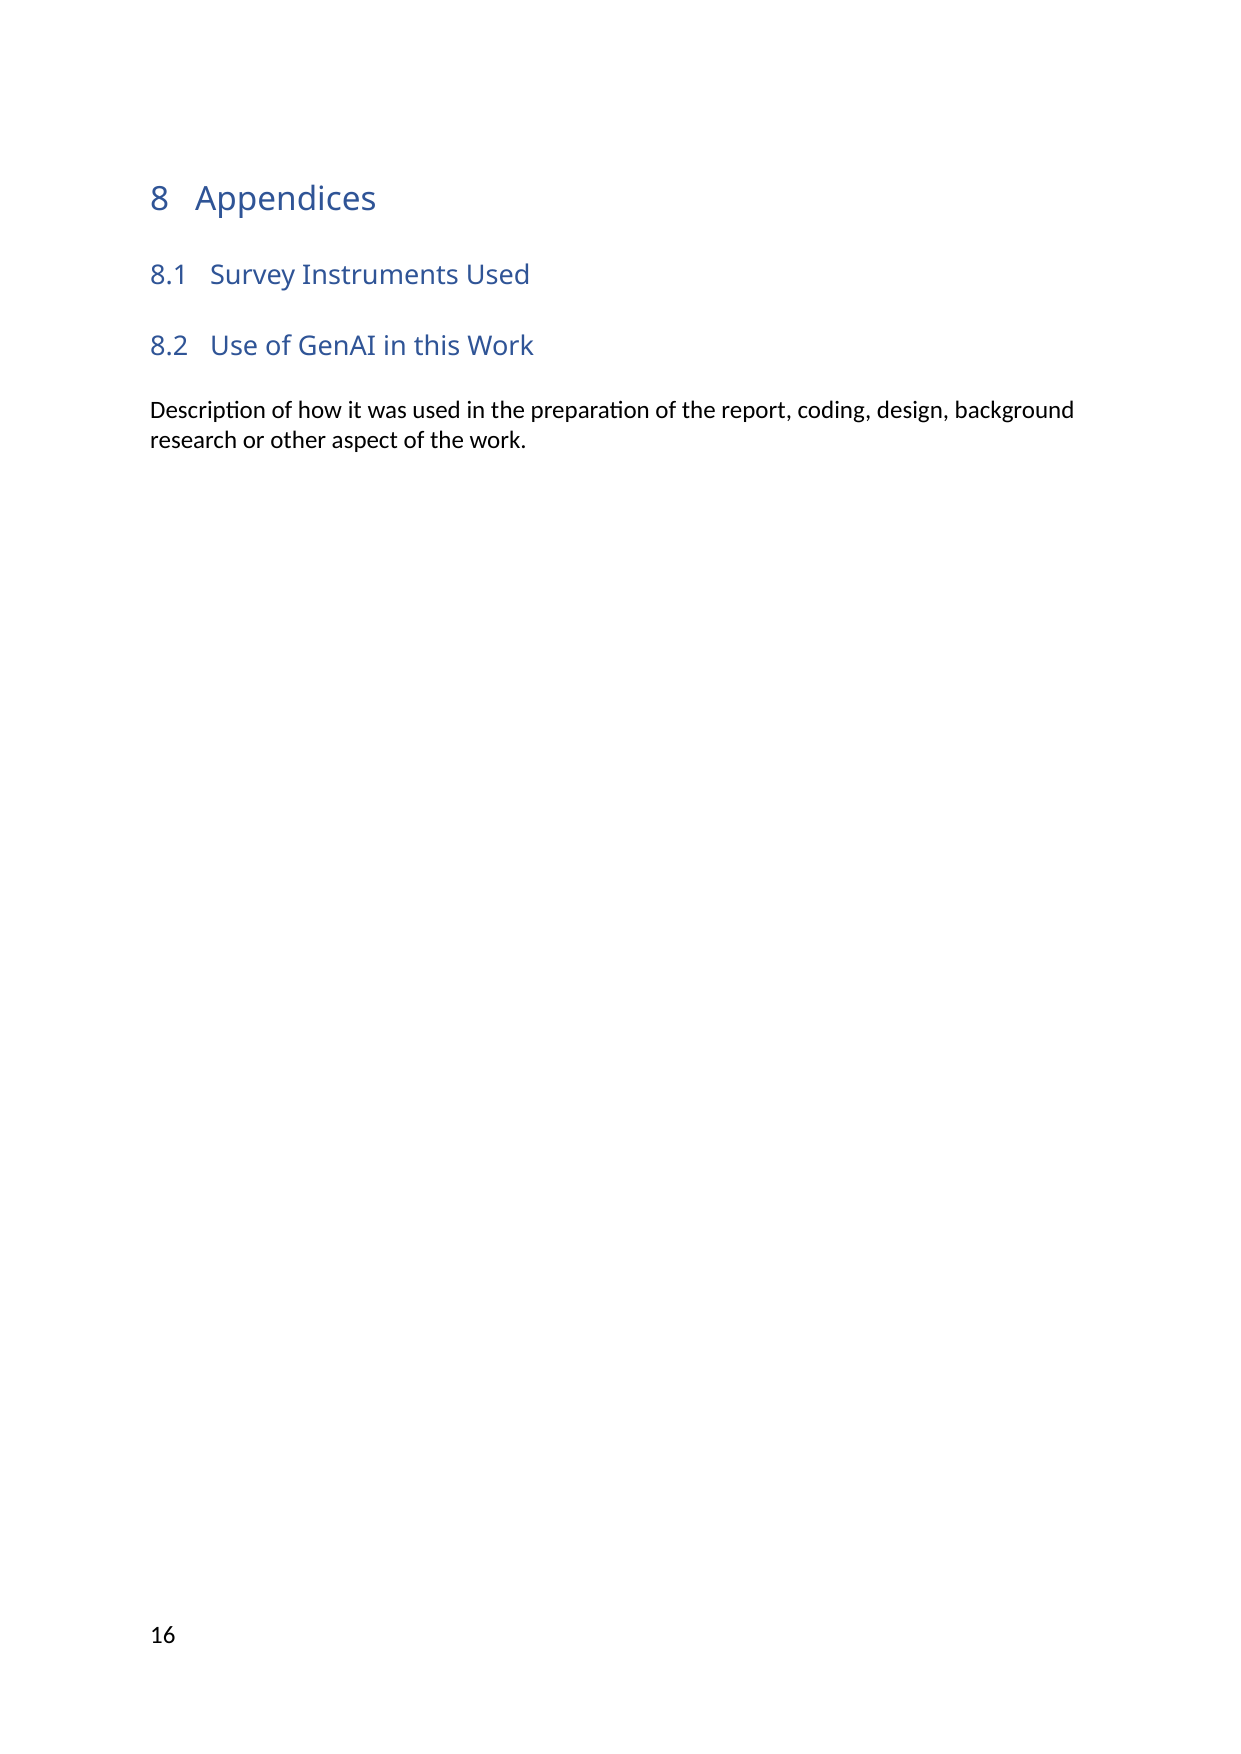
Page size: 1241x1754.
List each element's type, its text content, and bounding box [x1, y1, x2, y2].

subtitle Use of GenAI in this Work [150, 327, 1090, 363]
subtitle Survey Instruments Used [150, 255, 1090, 292]
subtitle Appendices [150, 175, 1090, 220]
text Description of how it was used in the preparation of the report, coding, design, background research or other aspect of the work. [150, 394, 1090, 455]
